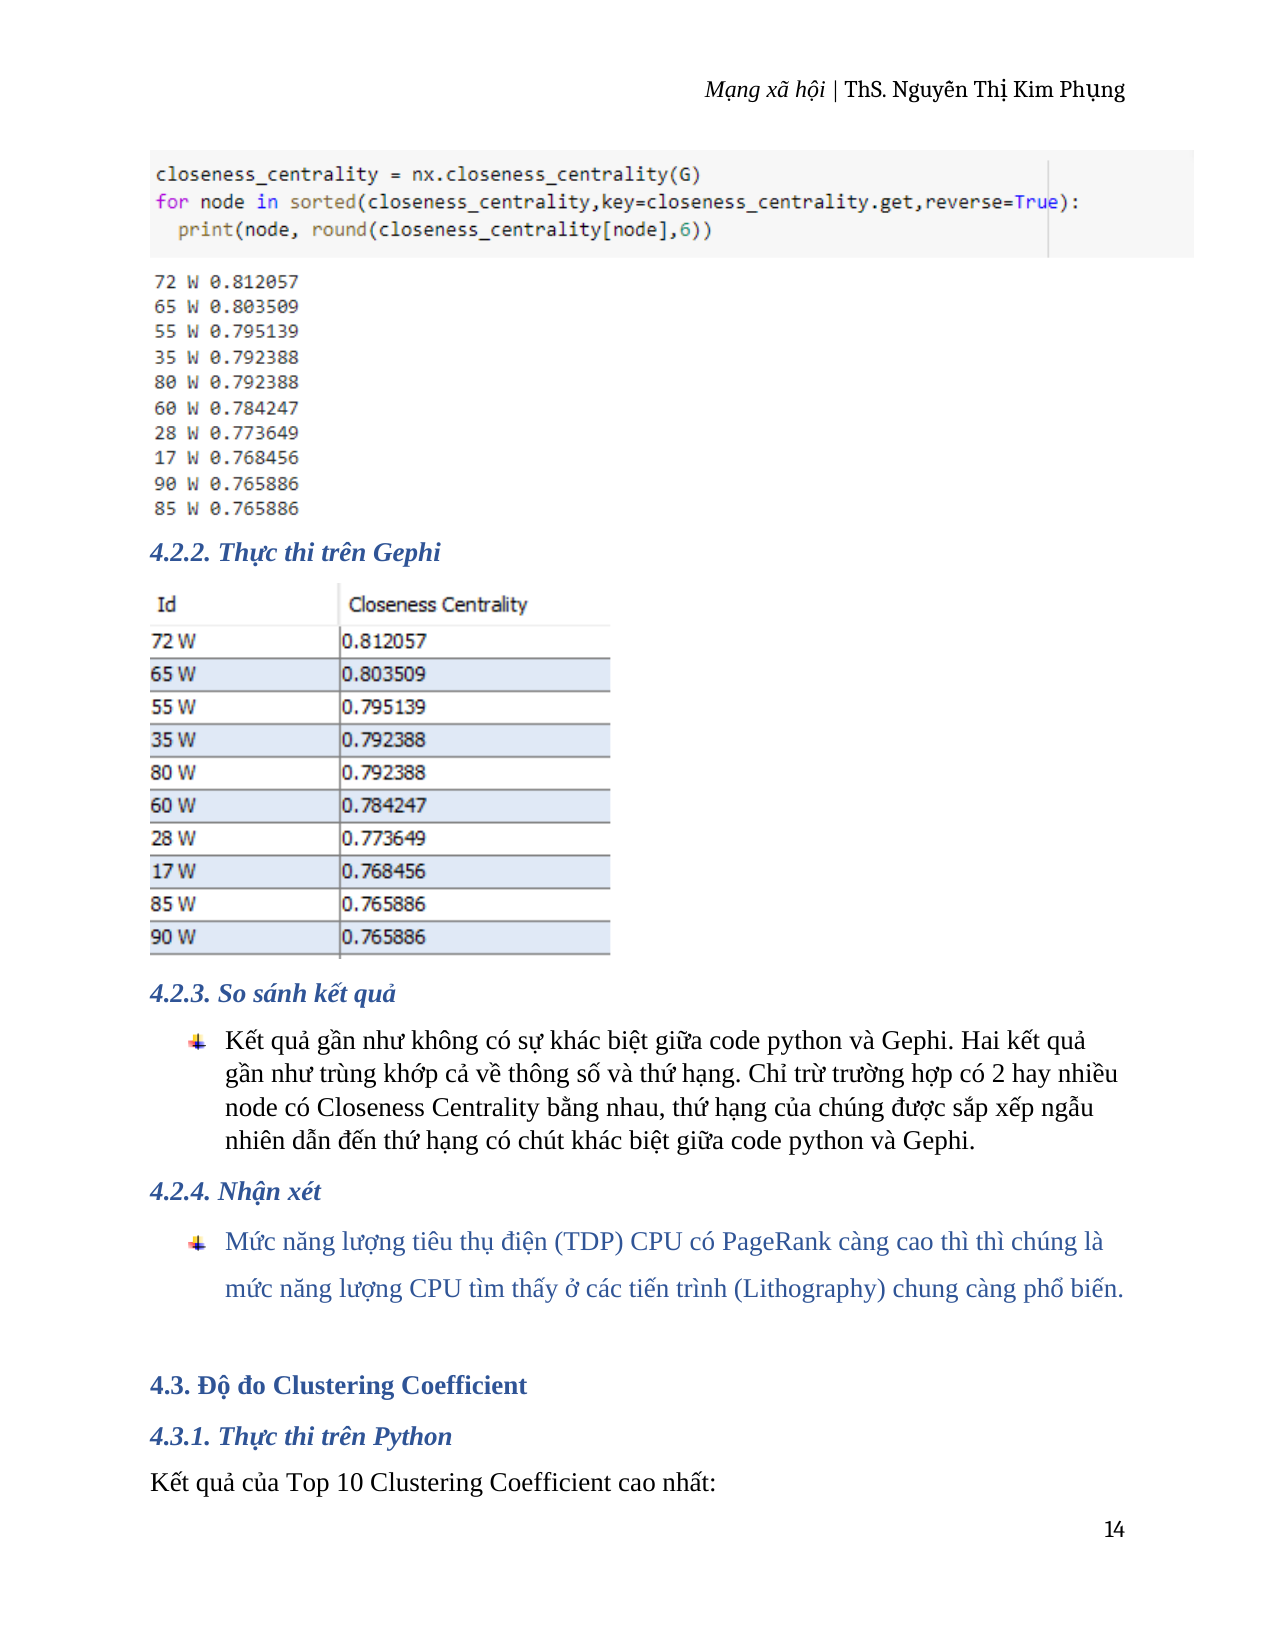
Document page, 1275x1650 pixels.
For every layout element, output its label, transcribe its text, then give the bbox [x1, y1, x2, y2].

list Kết quả gần như không có sự khác biệt giữa code python và Gephi. Hai kết quả gần như trùng khớp cả về thông số và thứ hạng. Chỉ trừ trường hợp có 2 hay nhiều node có Closeness Centrality bằng nhau, thứ hạng của chúng được sắp xếp ngẫu nhiên dẫn đến thứ hạng có chút khác biệt giữa code python và Gephi. [187, 1024, 1125, 1156]
picture [150, 583, 611, 959]
text Kết quả của Top 10 Clustering Coefficient cao nhất: [150, 1466, 1125, 1498]
list Mức năng lượng tiêu thụ điện (TDP) CPU có PageRank càng cao thì thì chúng là mức năng lượng CPU tìm thấy ở các tiến trình (Lithography) chung càng phổ biến. [187, 1225, 1125, 1303]
text 4.2.4. Nhận xét [150, 1174, 1125, 1206]
picture [150, 150, 1194, 518]
text 4.3.1. Thực thi trên Python [150, 1420, 1125, 1451]
picture [188, 1032, 206, 1050]
text 4.2.2. Thực thi trên Gephi [150, 537, 1125, 568]
picture [188, 1234, 206, 1251]
text 4.2.3. So sánh kết quả [150, 977, 1125, 1008]
text 4.3. Độ đo Clustering Coefficient [150, 1369, 1125, 1400]
